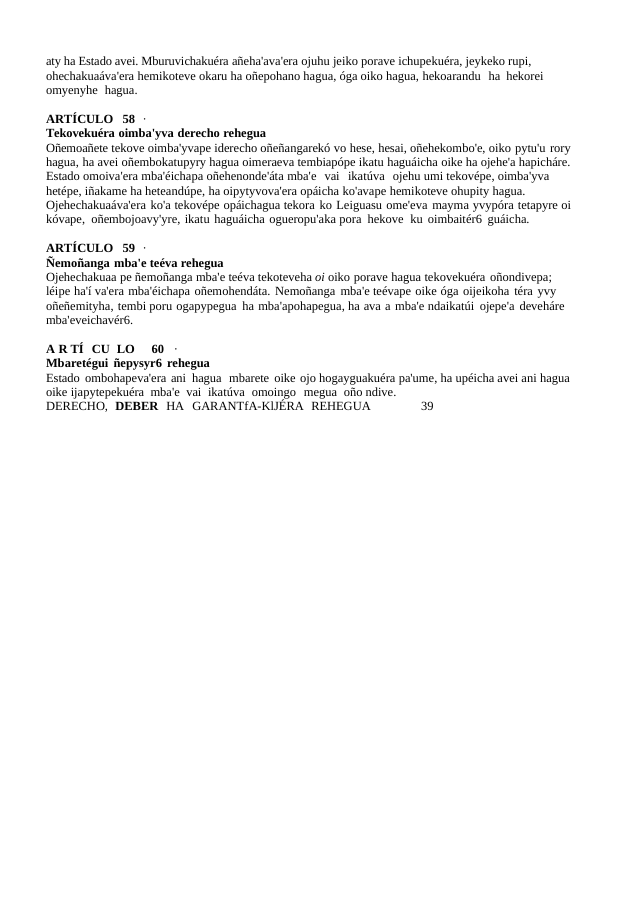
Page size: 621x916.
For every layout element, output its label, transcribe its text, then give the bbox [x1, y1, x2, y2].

text Ñemoñanga mba'e teéva rehegua [46, 255, 578, 270]
text A R TÍ CU LO 60 · [46, 342, 578, 356]
text Estado ombohapeva'era ani hagua mbarete oike ojo­ hogayguakuéra pa'ume, ha upéicha avei ani hagua oike ijapytepekuéra mba'e vai ikatúva omoingo megua oño­ ndive. [46, 370, 578, 399]
text aty ha Estado avei. Mburuvichakuéra añeha'ava'era ojuhu jeiko porave ichupekuéra, jeykeko rupi, ohechakuaáva'era hemikoteve okaru ha oñepohano hagua, óga oiko hagua, hekoarandu ha hekorei omyenyhe hagua. [46, 54, 578, 97]
text Tekovekuéra oimba'yva derecho rehegua [46, 126, 578, 140]
text Mbaretégui ñepysyr6 rehegua [46, 356, 578, 370]
text DERECHO, DEBER HA GARANTfA-KlJÉRA REHEGUA 39 [46, 399, 578, 413]
text Ojehechakuaa pe ñemoñanga mba'e teéva tekoteveha oi oiko porave hagua tekovekuéra oñondivepa; léipe ha'í­ va'era mba'éichapa oñemohendáta. Nemoñanga mba'e teévape oike óga oijeikoha téra yvy oñeñemityha, tembi­ poru ogapypegua ha mba'apohapegua, ha ava a mba'e ndaikatúi ojepe'a deveháre mba'eveichavér6. [46, 270, 578, 327]
text Oñemoañete tekove oimba'yvape iderecho oñeñangarekó­ vo hese, hesai, oñehekombo'e, oiko pytu'u rory hagua, ha avei oñembokatupyry hagua oimeraeva tembiapópe ikatu haguáicha oike ha ojehe'a hapicháre. Estado omoiva'era mba'éichapa oñehenonde'áta mba'e vai ikatúva ojehu umi tekovépe, oimba'yva hetépe, iñakame ha heteandúpe, ha oipytyvova'era opáicha ko'avape hemikoteve ohupity hagua. Ojehechakuaáva'era ko'a tekovépe opáichagua tekora ko Leiguasu ome'eva mayma yvypóra tetapyre oi­ kóvape, oñembojoavy'yre, ikatu haguáicha ogueropu'aka pora hekove ku oimbaitér6 guáicha. [46, 140, 578, 227]
text ARTÍCULO 58 · [46, 112, 578, 126]
text ARTÍCULO 59 · [46, 241, 578, 255]
